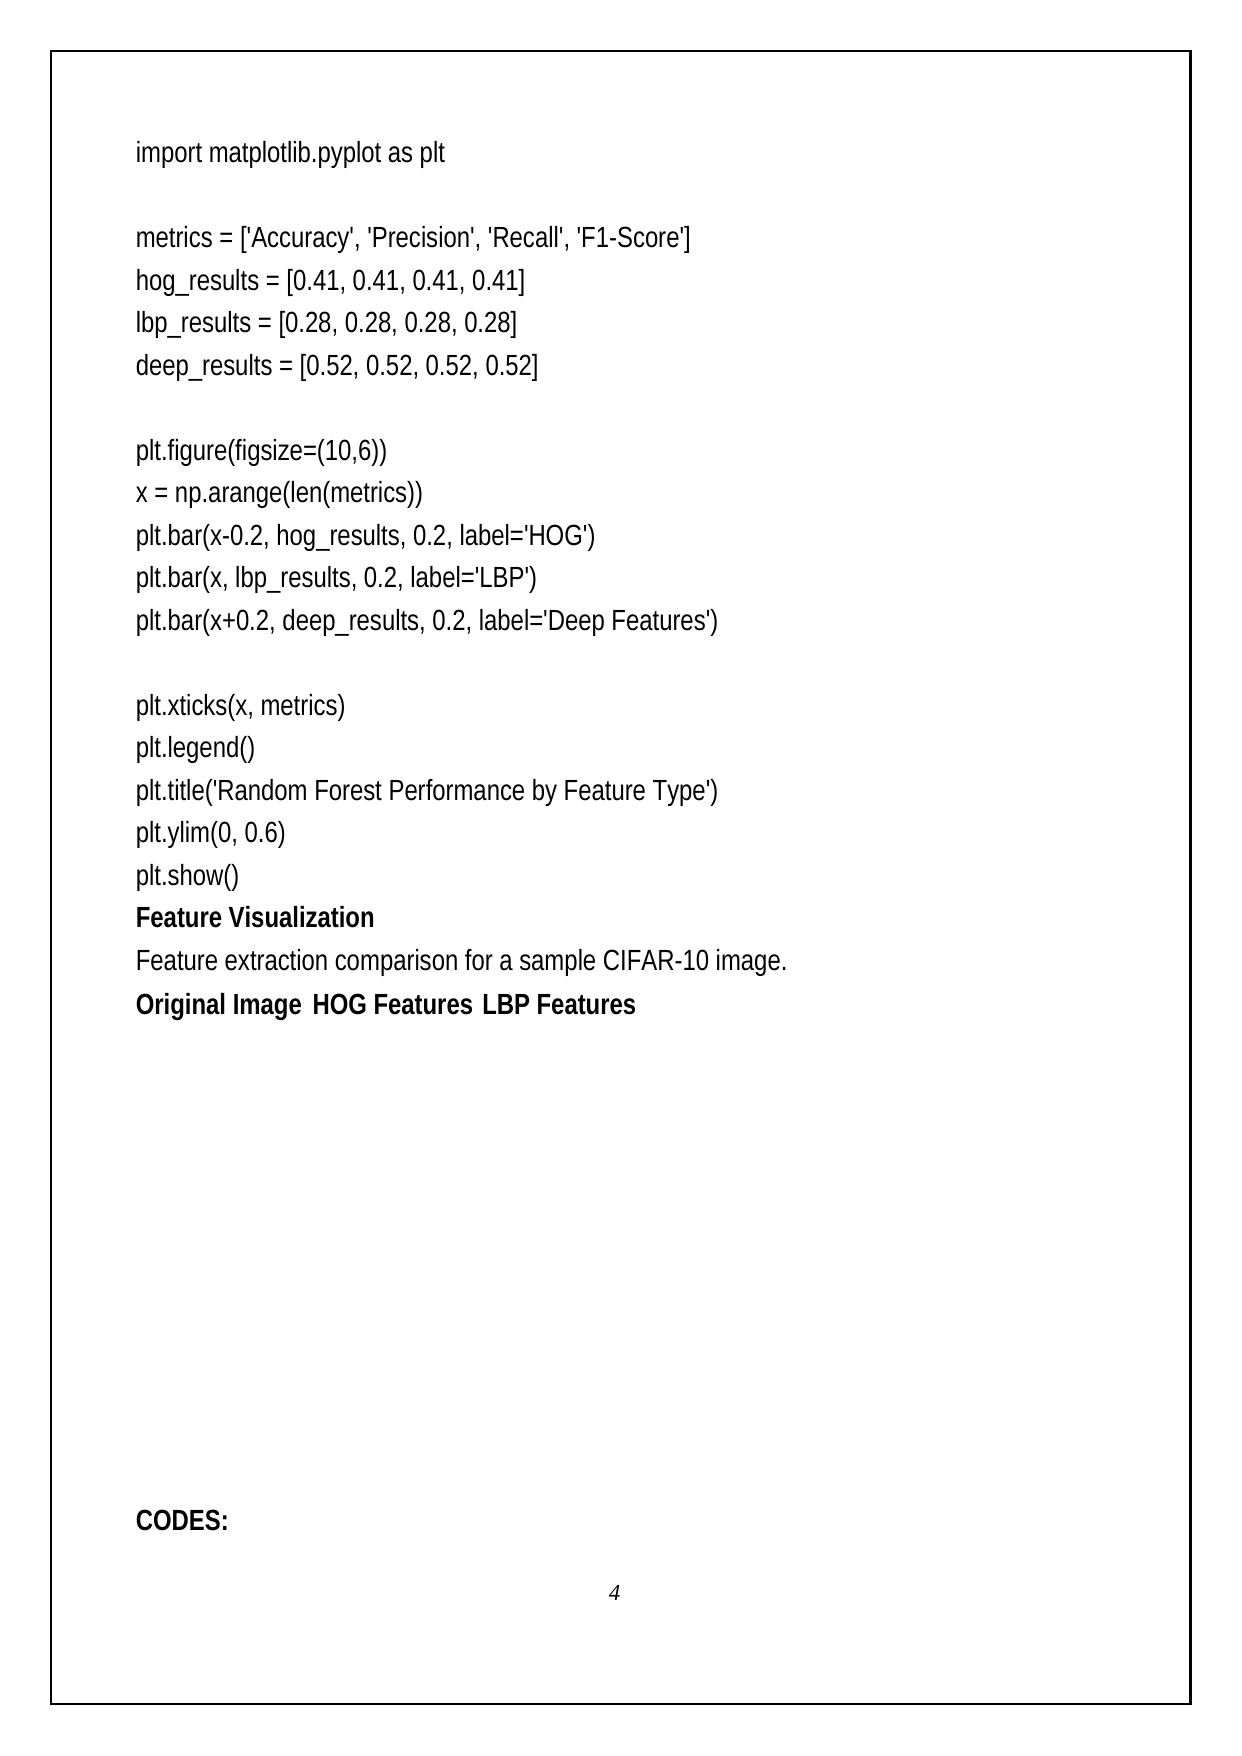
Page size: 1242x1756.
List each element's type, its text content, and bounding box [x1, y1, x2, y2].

text plt.ylim(0, 0.6) [136, 815, 1109, 849]
text metrics = ['Accuracy', 'Precision', 'Recall', 'F1-Score'] [136, 220, 1109, 254]
text plt.bar(x-0.2, hog_results, 0.2, label='HOG') [136, 518, 1109, 551]
text plt.bar(x, lbp_results, 0.2, label='LBP') [136, 560, 1109, 594]
text plt.title('Random Forest Performance by Feature Type') [136, 773, 1109, 806]
text plt.figure(figsize=(10,6)) [136, 433, 1109, 466]
text x = np.arange(len(metrics)) [136, 475, 1109, 509]
table_header Original Image [131, 976, 308, 1022]
text plt.bar(x+0.2, deep_results, 0.2, label='Deep Features') [136, 603, 1109, 636]
text lbp_results = [0.28, 0.28, 0.28, 0.28] [136, 305, 1109, 339]
text plt.xticks(x, metrics) [136, 688, 1109, 721]
text CODES: [136, 1503, 1109, 1537]
text import matplotlib.pyplot as plt [136, 135, 1109, 169]
text Feature extraction comparison for a sample CIFAR-10 image. [136, 943, 1109, 976]
text plt.show() [136, 858, 1109, 891]
text plt.legend() [136, 730, 1109, 764]
table_header LBP Features [478, 976, 642, 1022]
table_header HOG Features [308, 976, 478, 1022]
text deep_results = [0.52, 0.52, 0.52, 0.52] [136, 348, 1109, 381]
text hog_results = [0.41, 0.41, 0.41, 0.41] [136, 263, 1109, 296]
text Feature Visualization [136, 900, 1109, 934]
